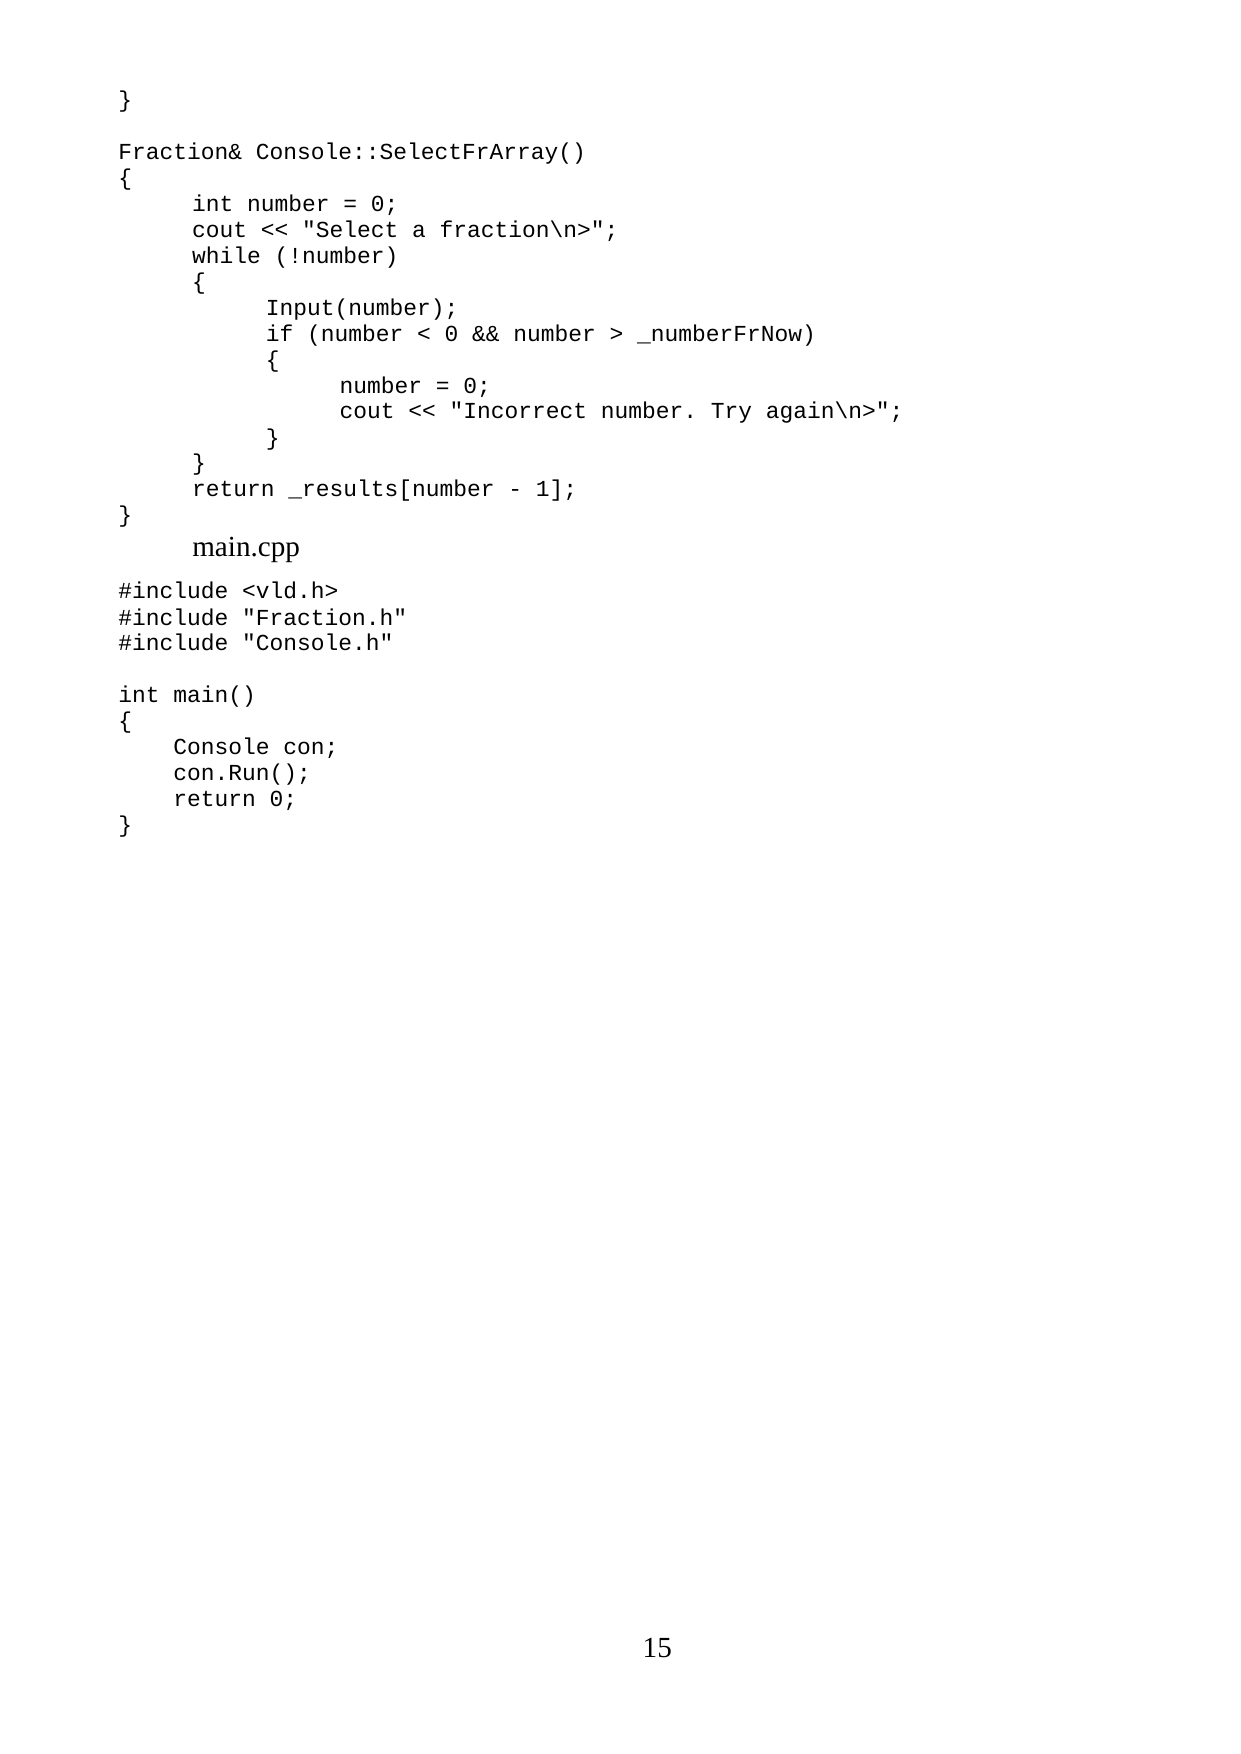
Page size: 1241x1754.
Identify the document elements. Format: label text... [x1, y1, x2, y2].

text while (!number) [118, 244, 1122, 270]
text { [118, 709, 1122, 736]
text } [118, 452, 1122, 478]
text } [118, 504, 1122, 529]
text #include "Console.h" [118, 632, 1122, 658]
text { [118, 166, 1122, 192]
text { [118, 270, 1122, 296]
text Fraction& Console::SelectFrArray() [118, 141, 1122, 166]
text } [118, 89, 1122, 114]
text return 0; [118, 787, 1122, 813]
text { [118, 348, 1122, 374]
text if (number < 0 && number > _numberFrNow) [118, 322, 1122, 348]
text number = 0; [118, 374, 1122, 400]
text Input(number); [118, 296, 1122, 322]
text #include "Fraction.h" [118, 606, 1122, 632]
text int number = 0; [118, 192, 1122, 218]
text Console con; [118, 736, 1122, 761]
text } [118, 426, 1122, 452]
text cout << "Select a fraction\n>"; [118, 218, 1122, 244]
text main.cpp [118, 529, 1122, 563]
text con.Run(); [118, 761, 1122, 787]
text } [118, 813, 1122, 839]
text #include <vld.h> [118, 580, 1122, 606]
text return _results[number - 1]; [118, 478, 1122, 504]
text int main() [118, 684, 1122, 709]
text cout << "Incorrect number. Try again\n>"; [118, 400, 1122, 426]
